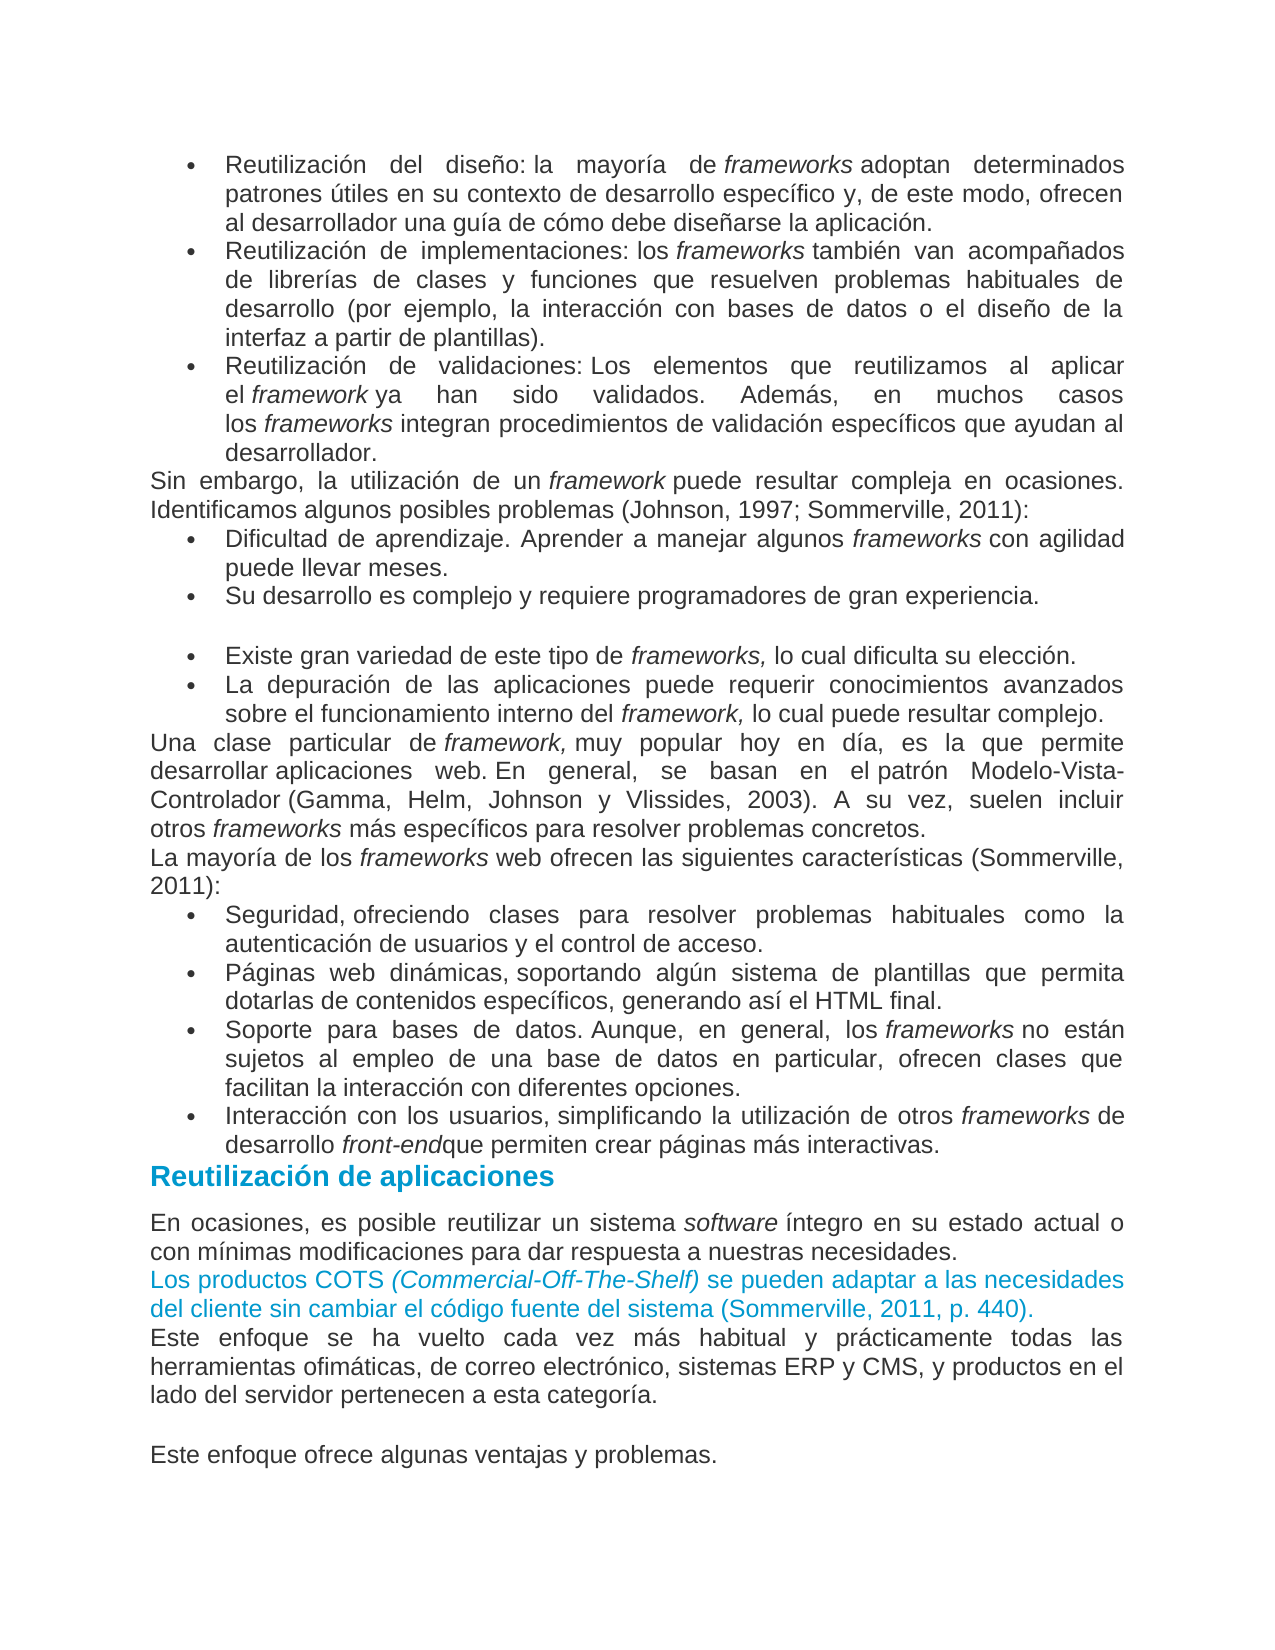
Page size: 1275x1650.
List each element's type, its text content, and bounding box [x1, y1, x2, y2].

list Interacción con los usuarios, simplificando la utilización de otros frameworks de desarrollo front-endque permiten crear páginas más interactivas. [187, 1101, 1125, 1159]
text Este enfoque ofrece algunas ventajas y problemas. [150, 1440, 1125, 1469]
list Reutilización del diseño: la mayoría de frameworks adoptan determinados patrones útiles en su contexto de desarrollo específico y, de este modo, ofrecen al desarrollador una guía de cómo debe diseñarse la aplicación. [187, 150, 1125, 236]
list Su desarrollo es complejo y requiere programadores de gran experiencia. [187, 581, 1125, 610]
list Seguridad, ofreciendo clases para resolver problemas habituales como la autenticación de usuarios y el control de acceso. [187, 900, 1125, 957]
list La depuración de las aplicaciones puede requerir conocimientos avanzados sobre el funcionamiento interno del framework, lo cual puede resultar complejo. [187, 670, 1125, 727]
text Los productos COTS (Commercial-Off-The-Shelf) se pueden adaptar a las necesidades del cliente sin cambiar el código fuente del sistema (Sommerville, 2011, p. 440). [150, 1265, 1125, 1323]
list Páginas web dinámicas, soportando algún sistema de plantillas que permita dotarlas de contenidos específicos, generando así el HTML final. [187, 957, 1125, 1015]
list Reutilización de implementaciones: los frameworks también van acompañados de librerías de clases y funciones que resuelven problemas habituales de desarrollo (por ejemplo, la interacción con bases de datos o el diseño de la interfaz a partir de plantillas). [187, 236, 1125, 351]
subtitle Reutilización de aplicaciones [150, 1159, 1125, 1192]
text Una clase particular de framework, muy popular hoy en día, es la que permite desarrollar aplicaciones web. En general, se basan en el patrón Modelo-Vista-Controlador (Gamma, Helm, Johnson y Vlissides, 2003). A su vez, suelen incluir otros frameworks más específicos para resolver problemas concretos. [150, 727, 1125, 842]
list Reutilización de validaciones: Los elementos que reutilizamos al aplicar el framework ya han sido validados. Además, en muchos casos los frameworks integran procedimientos de validación específicos que ayudan al desarrollador. [187, 351, 1125, 466]
text La mayoría de los frameworks web ofrecen las siguientes características (Sommerville, 2011): [150, 842, 1125, 900]
text Sin embargo, la utilización de un framework puede resultar compleja en ocasiones. Identificamos algunos posibles problemas (Johnson, 1997; Sommerville, 2011): [150, 466, 1125, 524]
list Existe gran variedad de este tipo de frameworks, lo cual dificulta su elección. [187, 641, 1125, 670]
list Dificultad de aprendizaje. Aprender a manejar algunos frameworks con agilidad puede llevar meses. [187, 524, 1125, 581]
text Este enfoque se ha vuelto cada vez más habitual y prácticamente todas las herramientas ofimáticas, de correo electrónico, sistemas ERP y CMS, y productos en el lado del servidor pertenecen a esta categoría. [150, 1323, 1125, 1409]
text En ocasiones, es posible reutilizar un sistema software íntegro en su estado actual o con mínimas modificaciones para dar respuesta a nuestras necesidades. [150, 1208, 1125, 1265]
list Soporte para bases de datos. Aunque, en general, los frameworks no están sujetos al empleo de una base de datos en particular, ofrecen clases que facilitan la interacción con diferentes opciones. [187, 1015, 1125, 1101]
